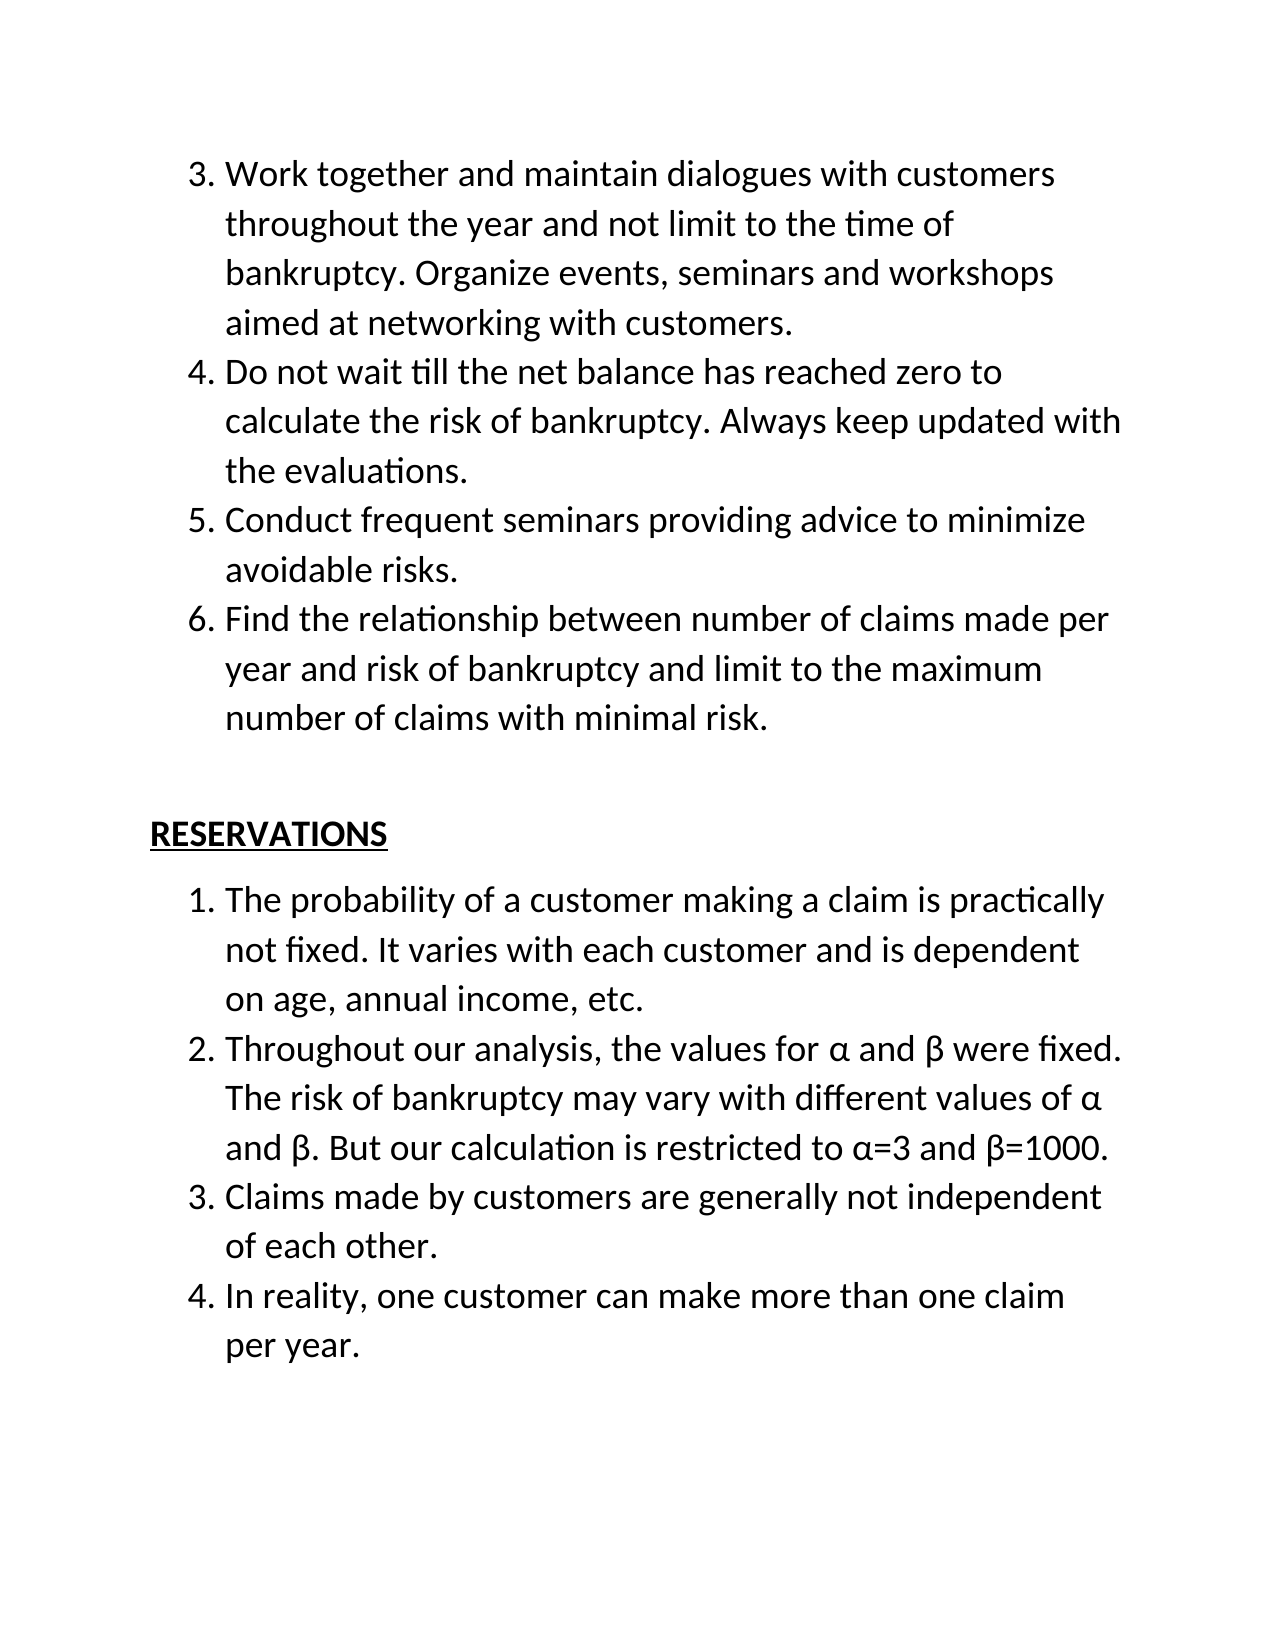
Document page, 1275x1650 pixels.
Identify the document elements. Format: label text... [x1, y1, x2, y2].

text RESERVATIONS [150, 810, 1125, 856]
list Do not wait till the net balance has reached zero to calculate the risk of bankruptcy. Always keep updated with the evaluations. [187, 348, 1125, 493]
list Throughout our analysis, the values for α and β were fixed. The risk of bankruptcy may vary with different values of α and β. But our calculation is restricted to α=3 and β=1000. [187, 1024, 1125, 1169]
list In reality, one customer can make more than one claim per year. [187, 1272, 1125, 1367]
list Conduct frequent seminars providing advice to minimize avoidable risks. [187, 496, 1125, 592]
list Work together and maintain dialogues with customers throughout the year and not limit to the time of bankruptcy. Organize events, seminars and workshops aimed at networking with customers. [187, 150, 1125, 344]
list The probability of a customer making a claim is practically not fixed. It varies with each customer and is dependent on age, annual income, etc. [187, 876, 1125, 1021]
list Claims made by customers are generally not independent of each other. [187, 1173, 1125, 1268]
list Find the relationship between number of claims made per year and risk of bankruptcy and limit to the maximum number of claims with minimal risk. [187, 595, 1125, 740]
